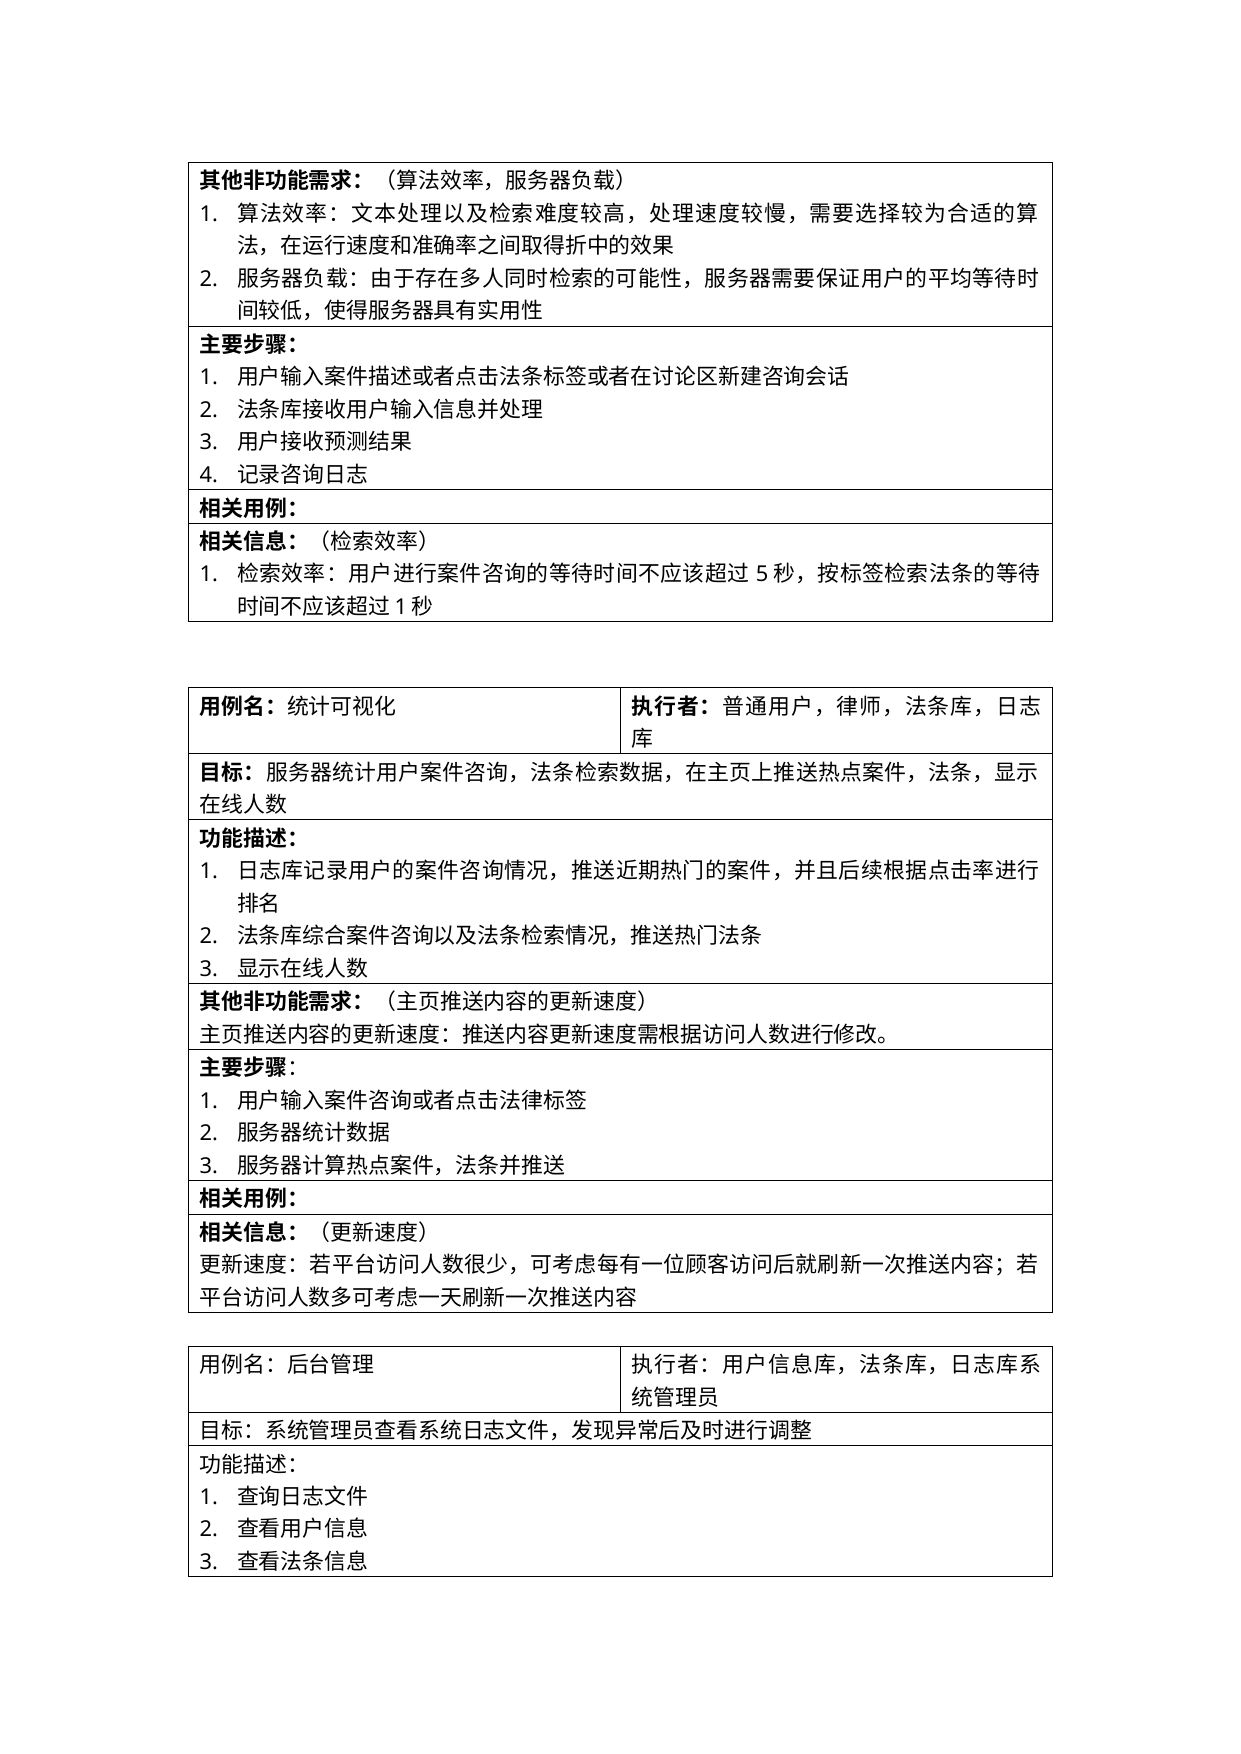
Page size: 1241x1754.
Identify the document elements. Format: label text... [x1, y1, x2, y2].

table_cell 目标：系统管理员查看系统日志文件，发现异常后及时进行调整 [189, 1413, 1052, 1445]
table_cell 其他非功能需求：（主页推送内容的更新速度） 主页推送内容的更新速度：推送内容更新速度需根据访问人数进行修改。 [189, 984, 1052, 1049]
table_cell 主要步骤： 用户输入案件咨询或者点击法律标签 服务器统计数据 服务器计算热点案件，法条并推送 [189, 1050, 1052, 1180]
table_header 执行者：用户信息库，法条库，日志库系统管理员 [621, 1347, 1052, 1412]
table_cell 相关用例： [189, 1181, 1052, 1213]
table_cell 相关信息：（更新速度） 更新速度：若平台访问人数很少，可考虑每有一位顾客访问后就刷新一次推送内容；若平台访问人数多可考虑一天刷新一次推送内容 [189, 1215, 1052, 1312]
table_cell 相关信息：（检索效率） 检索效率：用户进行案件咨询的等待时间不应该超过5秒，按标签检索法条的等待时间不应该超过1秒 [189, 524, 1052, 621]
table_cell 功能描述： 查询日志文件 查看用户信息 查看法条信息 [189, 1446, 1052, 1576]
table_header 用例名：后台管理 [189, 1347, 620, 1412]
table_cell 功能描述： 日志库记录用户的案件咨询情况，推送近期热门的案件，并且后续根据点击率进行排名 法条库综合案件咨询以及法条检索情况，推送热门法条 显示在线人数 [189, 820, 1052, 983]
table_cell 主要步骤： 用户输入案件描述或者点击法条标签或者在讨论区新建咨询会话 法条库接收用户输入信息并处理 用户接收预测结果 记录咨询日志 [189, 327, 1052, 489]
table_cell 其他非功能需求：（算法效率，服务器负载） 算法效率：文本处理以及检索难度较高，处理速度较慢，需要选择较为合适的算法，在运行速度和准确率之间取得折中的效果 服务器负载：由于存在多人同时检索的可能性，服务器需要保证用户的平均等待时间较低，使得服务器具有实用性 [189, 163, 1052, 326]
table_header 执行者：普通用户，律师，法条库，日志库 [621, 688, 1052, 753]
table_cell 相关用例： [189, 490, 1052, 523]
table_cell 目标：服务器统计用户案件咨询，法条检索数据，在主页上推送热点案件，法条，显示在线人数 [189, 754, 1052, 819]
table_header 用例名：统计可视化 [189, 688, 620, 753]
